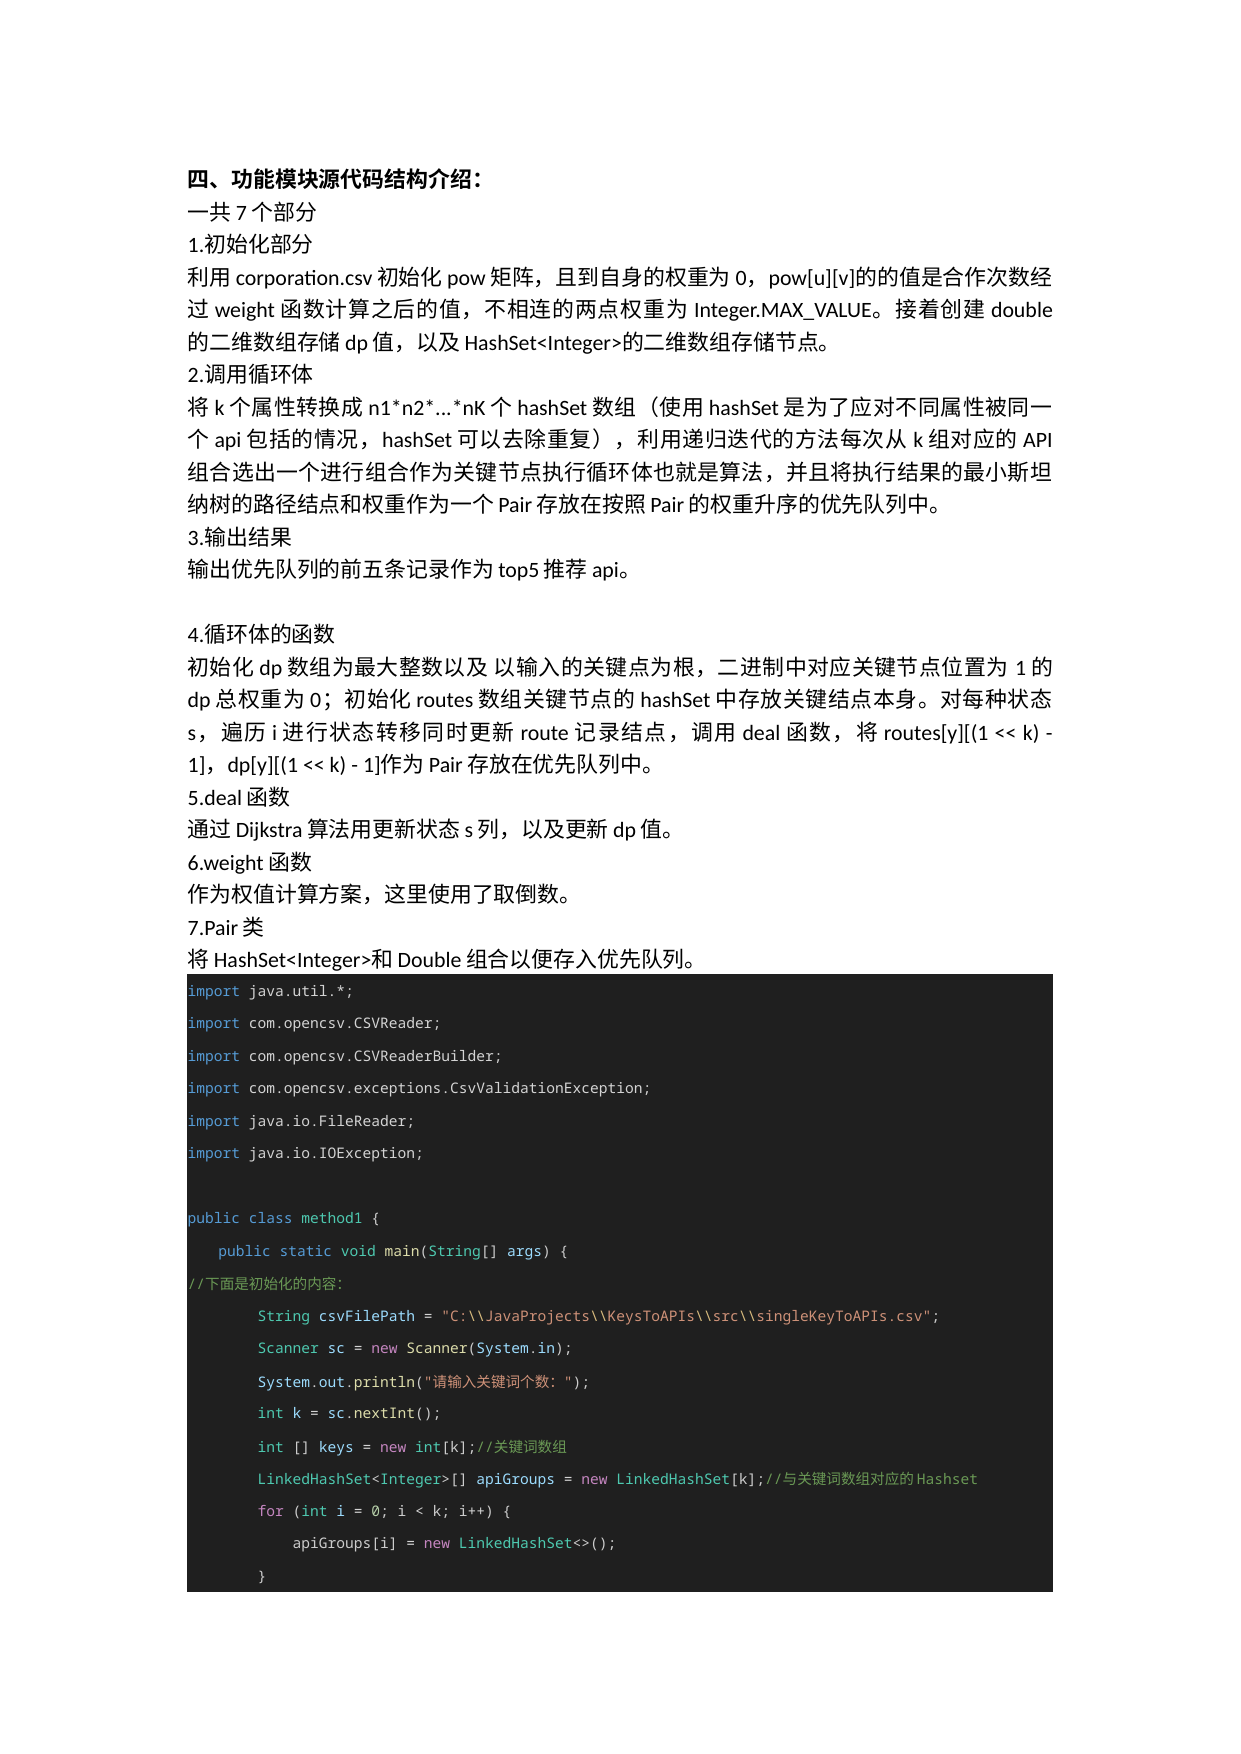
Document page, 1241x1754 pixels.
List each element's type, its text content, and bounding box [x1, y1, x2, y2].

text import java.io.FileReader; [187, 1104, 1053, 1137]
text import com.opencsv.exceptions.CsvValidationException; [187, 1072, 1053, 1104]
list 6.weight函数 作为权值计算方案，这里使用了取倒数。 [187, 844, 1053, 909]
text import java.util.*; [187, 974, 1053, 1007]
list 7.Pair类 将HashSet<Integer>和Double组合以便存入优先队列。 [187, 909, 1053, 974]
text import com.opencsv.CSVReaderBuilder; [187, 1039, 1053, 1072]
list 4.循环体的函数 初始化dp数组为最大整数以及 以输入的关键点为根，二进制中对应关键节点位置为1的dp总权重为0；初始化routes数组关键节点的hashSet中存放关键结点本身。对每种状态s，遍历i进行状态转移同时更新route记录结点，调用deal函数，将routes[y][(1 << k) - 1]，dp[y][(1 << k) - 1]作为Pair存放在优先队列中。 [187, 617, 1053, 779]
text apiGroups[i] = new LinkedHashSet<>(); [187, 1527, 1053, 1559]
text Scanner sc = new Scanner(System.in); [187, 1332, 1053, 1364]
text } [187, 1559, 1053, 1592]
text public static void main(String[] args) { [187, 1234, 1053, 1267]
text for (int i = 0; i < k; i++) { [187, 1494, 1053, 1527]
list 3.输出结果 输出优先队列的前五条记录作为top5推荐api。 [187, 519, 1053, 617]
list 5.deal函数 通过Dijkstra算法用更新状态s列，以及更新dp值。 [187, 779, 1053, 844]
list 2.调用循环体 将k个属性转换成n1*n2*...*nK个hashSet数组（使用hashSet是为了应对不同属性被同一个api包括的情况，hashSet可以去除重复），利用递归迭代的方法每次从k组对应的API组合选出一个进行组合作为关键节点执行循环体也就是算法，并且将执行结果的最小斯坦纳树的路径结点和权重作为一个Pair存放在按照Pair的权重升序的优先队列中。 [187, 357, 1053, 519]
text public class method1 { [187, 1202, 1053, 1234]
text int k = sc.nextInt(); [187, 1397, 1053, 1429]
list 一共7个部分 [187, 194, 1053, 227]
text LinkedHashSet<Integer>[] apiGroups = new LinkedHashSet[k];//与关键词数组对应的Hashset [187, 1462, 1053, 1494]
text int [] keys = new int[k];//关键词数组 [187, 1429, 1053, 1462]
text //下面是初始化的内容： [187, 1267, 1053, 1299]
text import com.opencsv.CSVReader; [187, 1007, 1053, 1039]
list 1.初始化部分 利用corporation.csv初始化pow矩阵，且到自身的权重为0，pow[u][v]的的值是合作次数经过weight函数计算之后的值，不相连的两点权重为Integer.MAX_VALUE。接着创建double的二维数组存储dp值，以及HashSet<Integer>的二维数组存储节点。 [187, 227, 1053, 357]
text String csvFilePath = "C:\\JavaProjects\\KeysToAPIs\\src\\singleKeyToAPIs.csv"; [187, 1299, 1053, 1332]
text System.out.println("请输入关键词个数："); [187, 1364, 1053, 1397]
list 功能模块源代码结构介绍： [187, 162, 1053, 194]
text import java.io.IOException; [187, 1137, 1053, 1169]
